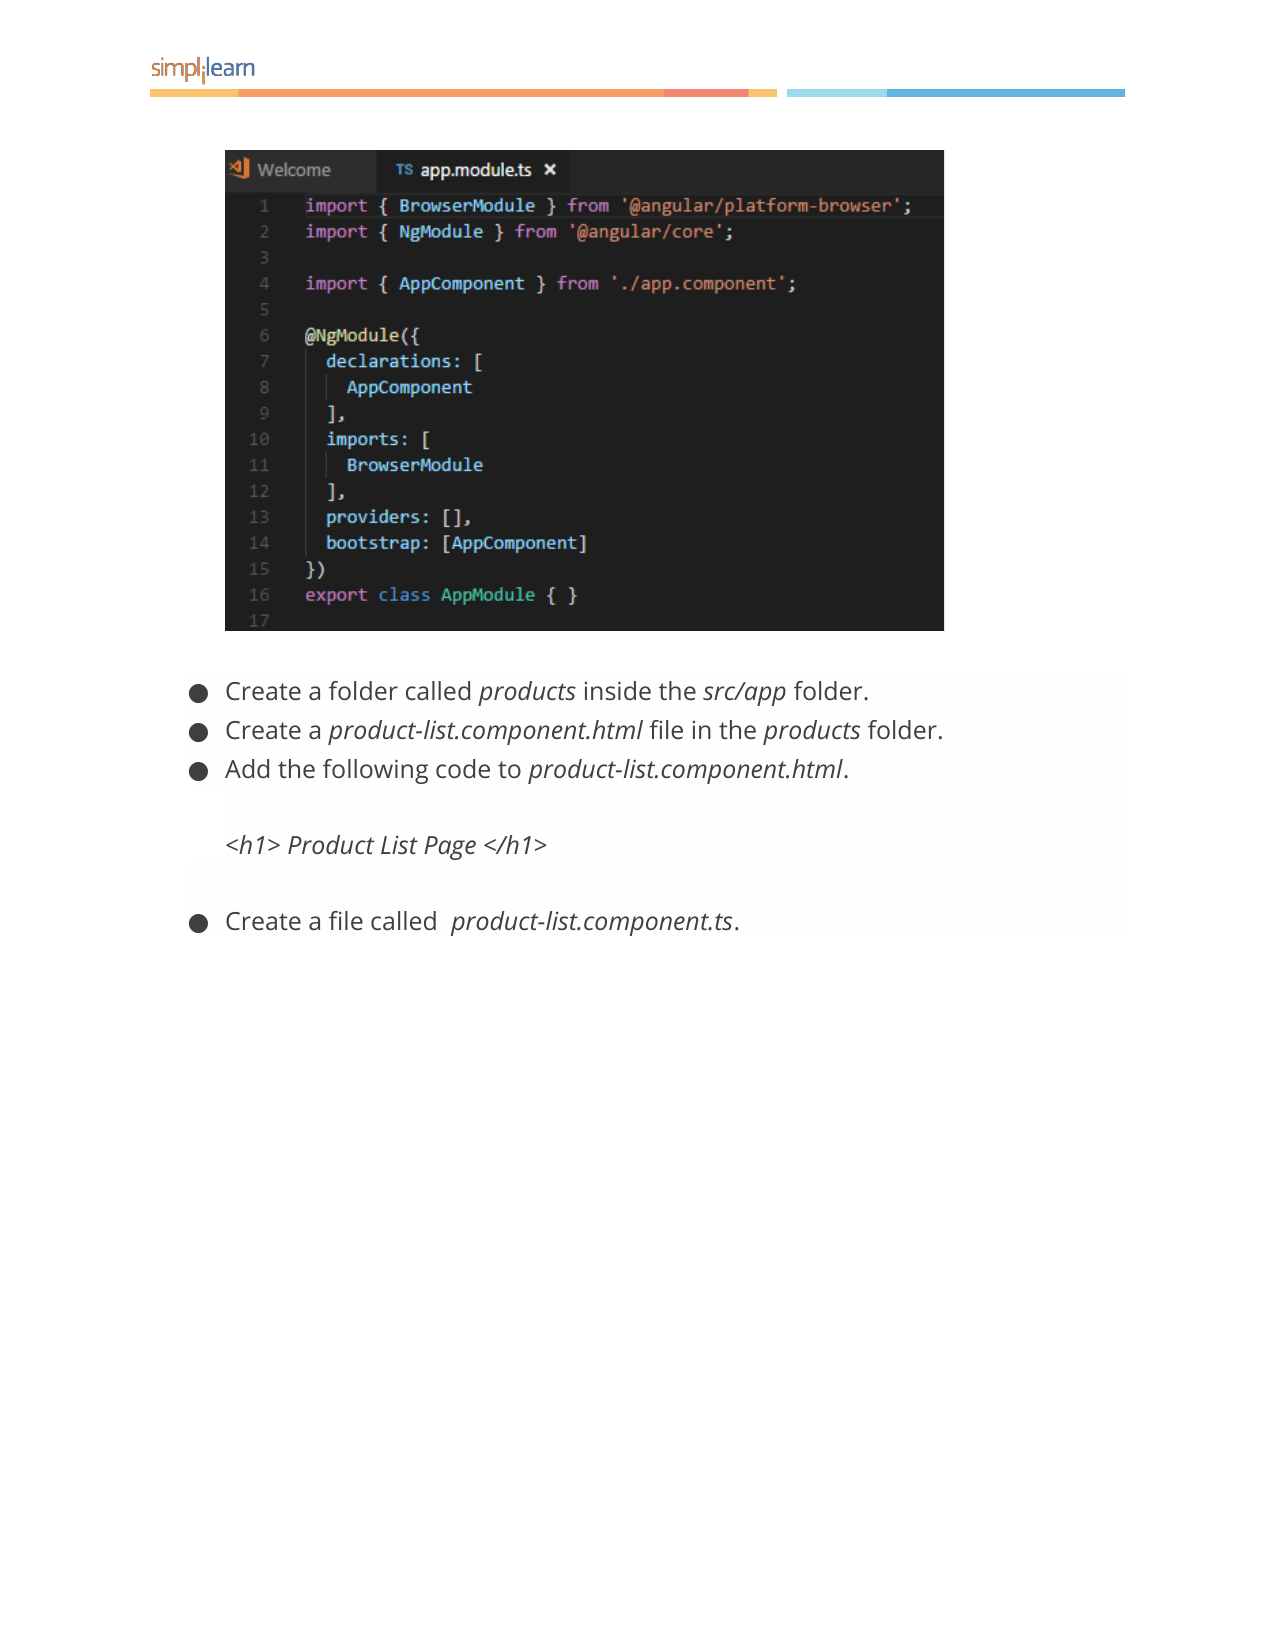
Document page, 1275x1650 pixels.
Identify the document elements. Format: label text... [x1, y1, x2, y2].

list Create a product-list.component.html file in the products folder. [187, 713, 1125, 747]
picture [225, 150, 945, 631]
list Create a file called product-list.component.ts. [187, 903, 1125, 937]
text <h1> Product List Page </h1> [225, 828, 1125, 862]
list Add the following code to product-list.component.html. [187, 752, 1125, 786]
picture [150, 52, 1125, 97]
list Create a folder called products inside the src/app folder. [187, 673, 1125, 708]
